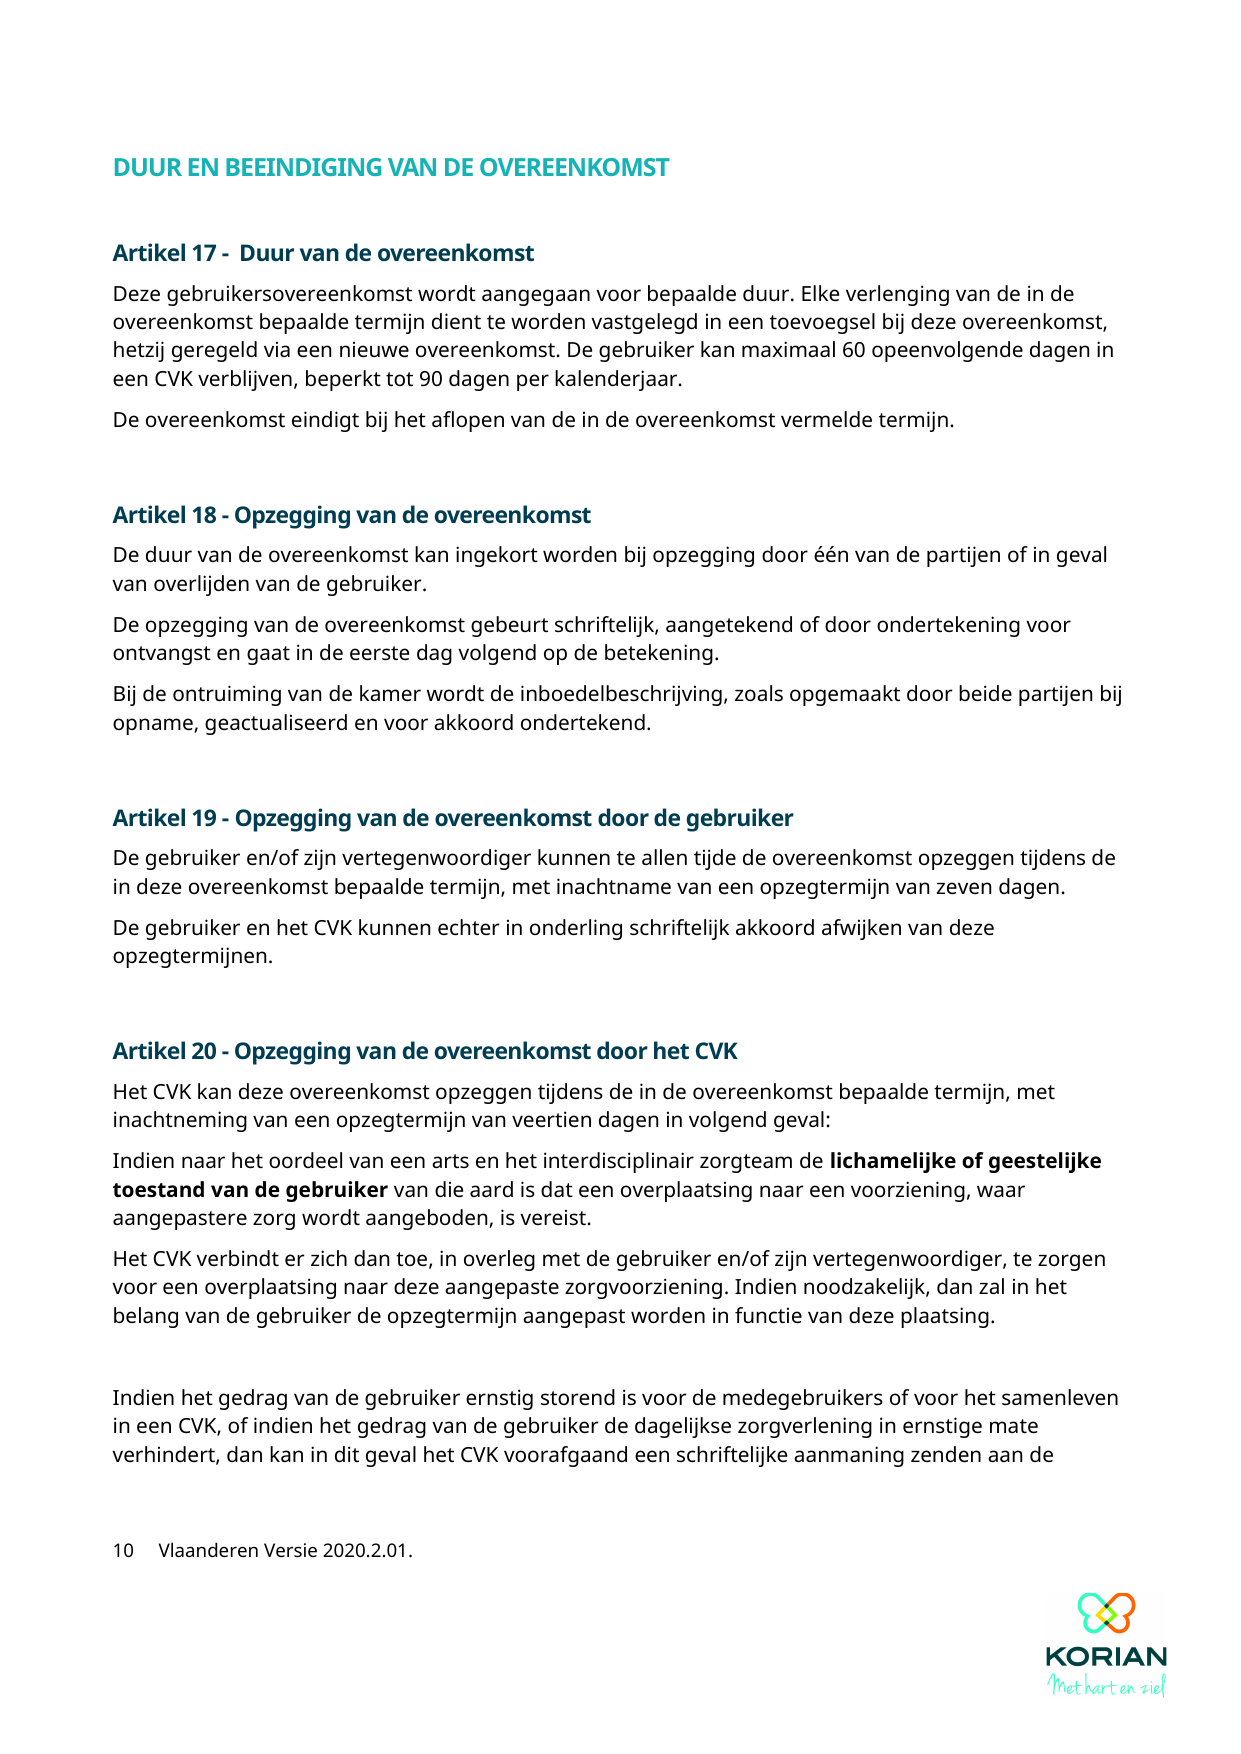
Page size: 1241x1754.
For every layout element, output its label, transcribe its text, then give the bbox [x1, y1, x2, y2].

subtitle Artikel 17 - Duur van de overeenkomst [112, 237, 1128, 268]
subtitle Artikel 19 - Opzegging van de overeenkomst door de gebruiker [112, 802, 1128, 833]
text De opzegging van de overeenkomst gebeurt schriftelijk, aangetekend of door ondertekening voor ontvangst en gaat in de eerste dag volgend op de betekening. [112, 610, 1128, 667]
text Het CVK kan deze overeenkomst opzeggen tijdens de in de overeenkomst bepaalde termijn, met inachtneming van een opzegtermijn van veertien dagen in volgend geval: [112, 1077, 1128, 1134]
text De gebruiker en het CVK kunnen echter in onderling schriftelijk akkoord afwijken van deze opzegtermijnen. [112, 913, 1128, 970]
text Bij de ontruiming van de kamer wordt de inboedelbeschrijving, zoals opgemaakt door beide partijen bij opname, geactualiseerd en voor akkoord ondertekend. [112, 679, 1128, 736]
text Het CVK verbindt er zich dan toe, in overleg met de gebruiker en/of zijn vertegenwoordiger, te zorgen voor een overplaatsing naar deze aangepaste zorgvoorziening. Indien noodzakelijk, dan zal in het belang van de gebruiker de opzegtermijn aangepast worden in functie van deze plaatsing. [112, 1244, 1128, 1329]
subtitle Artikel 18 - Opzegging van de overeenkomst [112, 499, 1128, 530]
text De gebruiker en/of zijn vertegenwoordiger kunnen te allen tijde de overeenkomst opzeggen tijdens de in deze overeenkomst bepaalde termijn, met inachtname van een opzegtermijn van zeven dagen. [112, 843, 1128, 900]
text Indien naar het oordeel van een arts en het interdisciplinair zorgteam de lichamelijke of geestelijke toestand van de gebruiker van die aard is dat een overplaatsing naar een voorziening, waar aangepastere zorg wordt aangeboden, is vereist. [112, 1146, 1128, 1232]
subtitle DUUR EN BEEINDIGING VAN DE OVEREENKOMST [112, 150, 1128, 184]
text De overeenkomst eindigt bij het aflopen van de in de overeenkomst vermelde termijn. [112, 405, 1128, 433]
text Deze gebruikersovereenkomst wordt aangegaan voor bepaalde duur. Elke verlenging van de in de overeenkomst bepaalde termijn dient te worden vastgelegd in een toevoegsel bij deze overeenkomst, hetzij geregeld via een nieuwe overeenkomst. De gebruiker kan maximaal 60 opeenvolgende dagen in een CVK verblijven, beperkt tot 90 dagen per kalenderjaar. [112, 279, 1128, 392]
text De duur van de overeenkomst kan ingekort worden bij opzegging door één van de partijen of in geval van overlijden van de gebruiker. [112, 541, 1128, 597]
picture [1046, 1593, 1167, 1698]
subtitle Artikel 20 - Opzegging van de overeenkomst door het CVK [112, 1035, 1128, 1066]
